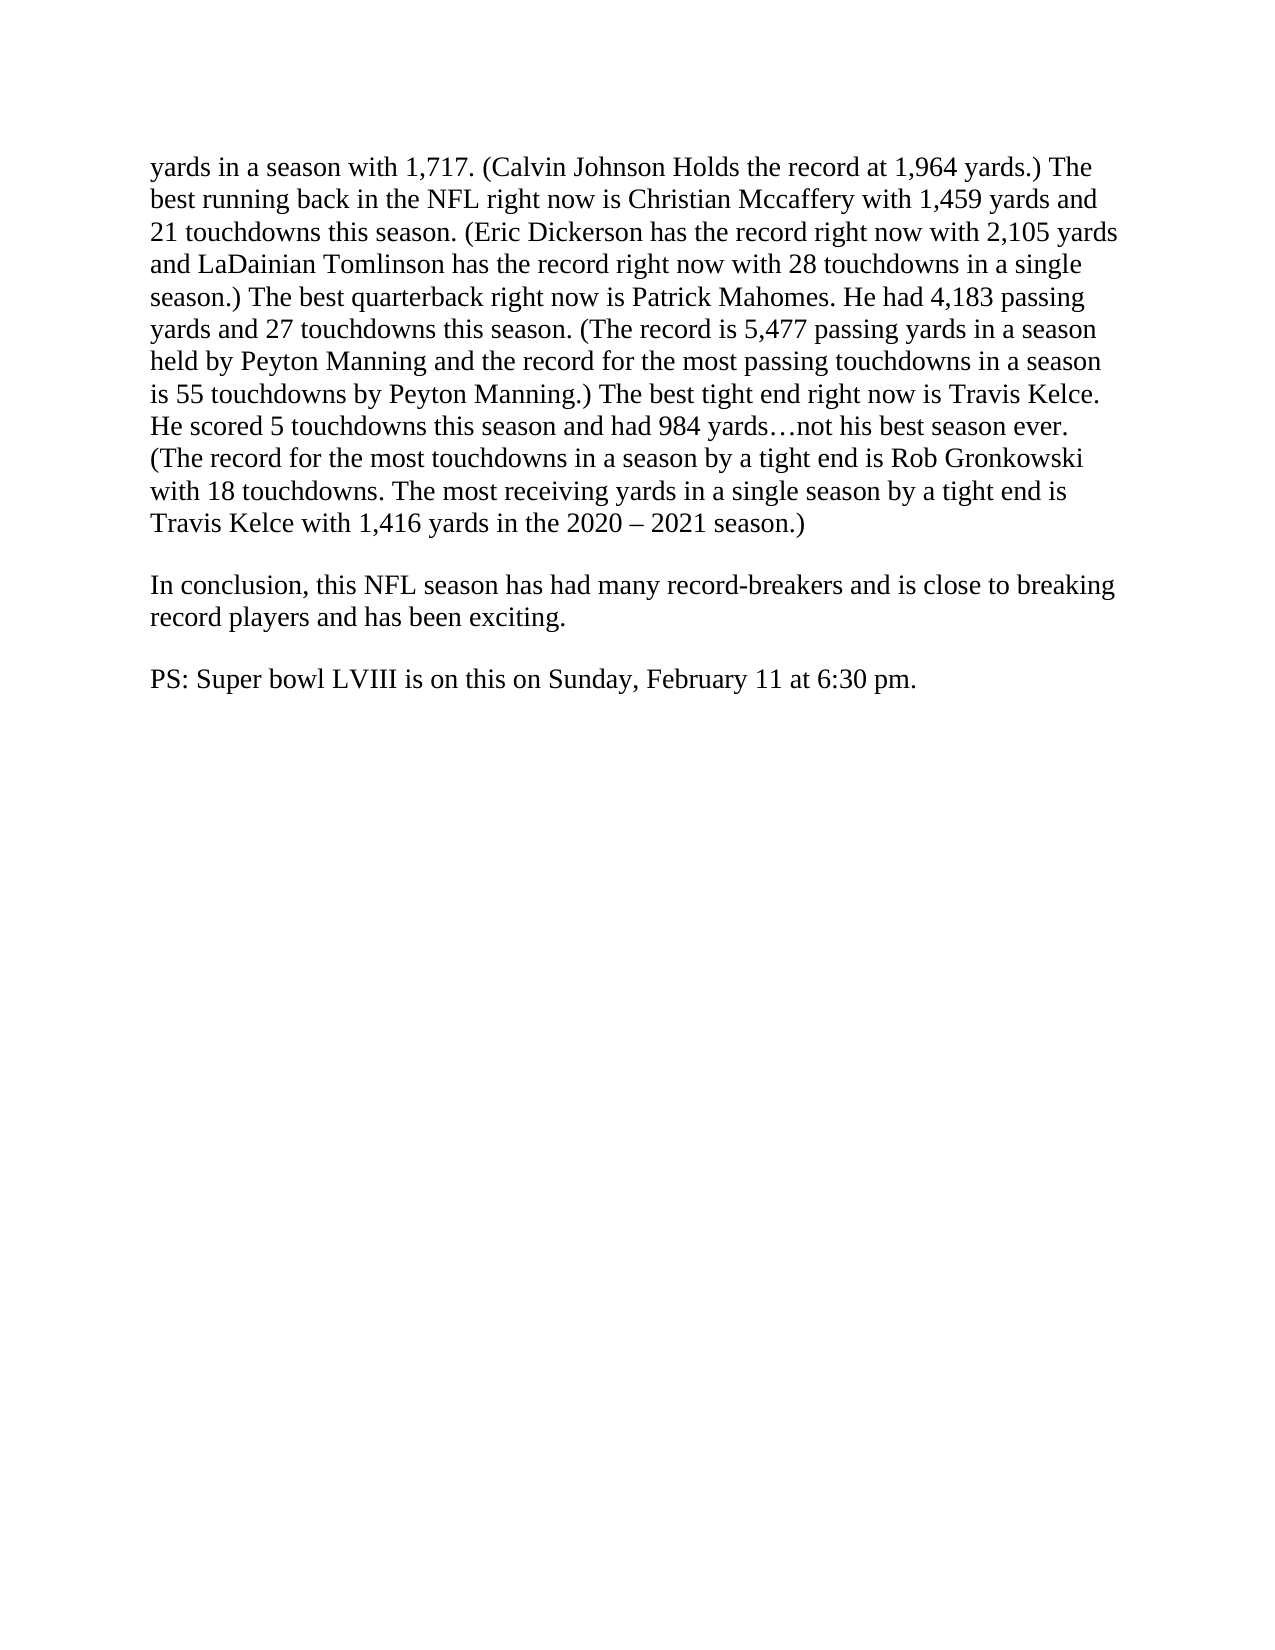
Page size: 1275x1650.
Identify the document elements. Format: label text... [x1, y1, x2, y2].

text In conclusion, this NFL season has had many record-breakers and is close to breaking record players and has been exciting. [150, 568, 1125, 633]
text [150, 150, 1125, 539]
text PS: Super bowl LVIII is on this on Sunday, February 11 at 6:30 pm. [150, 662, 1125, 694]
